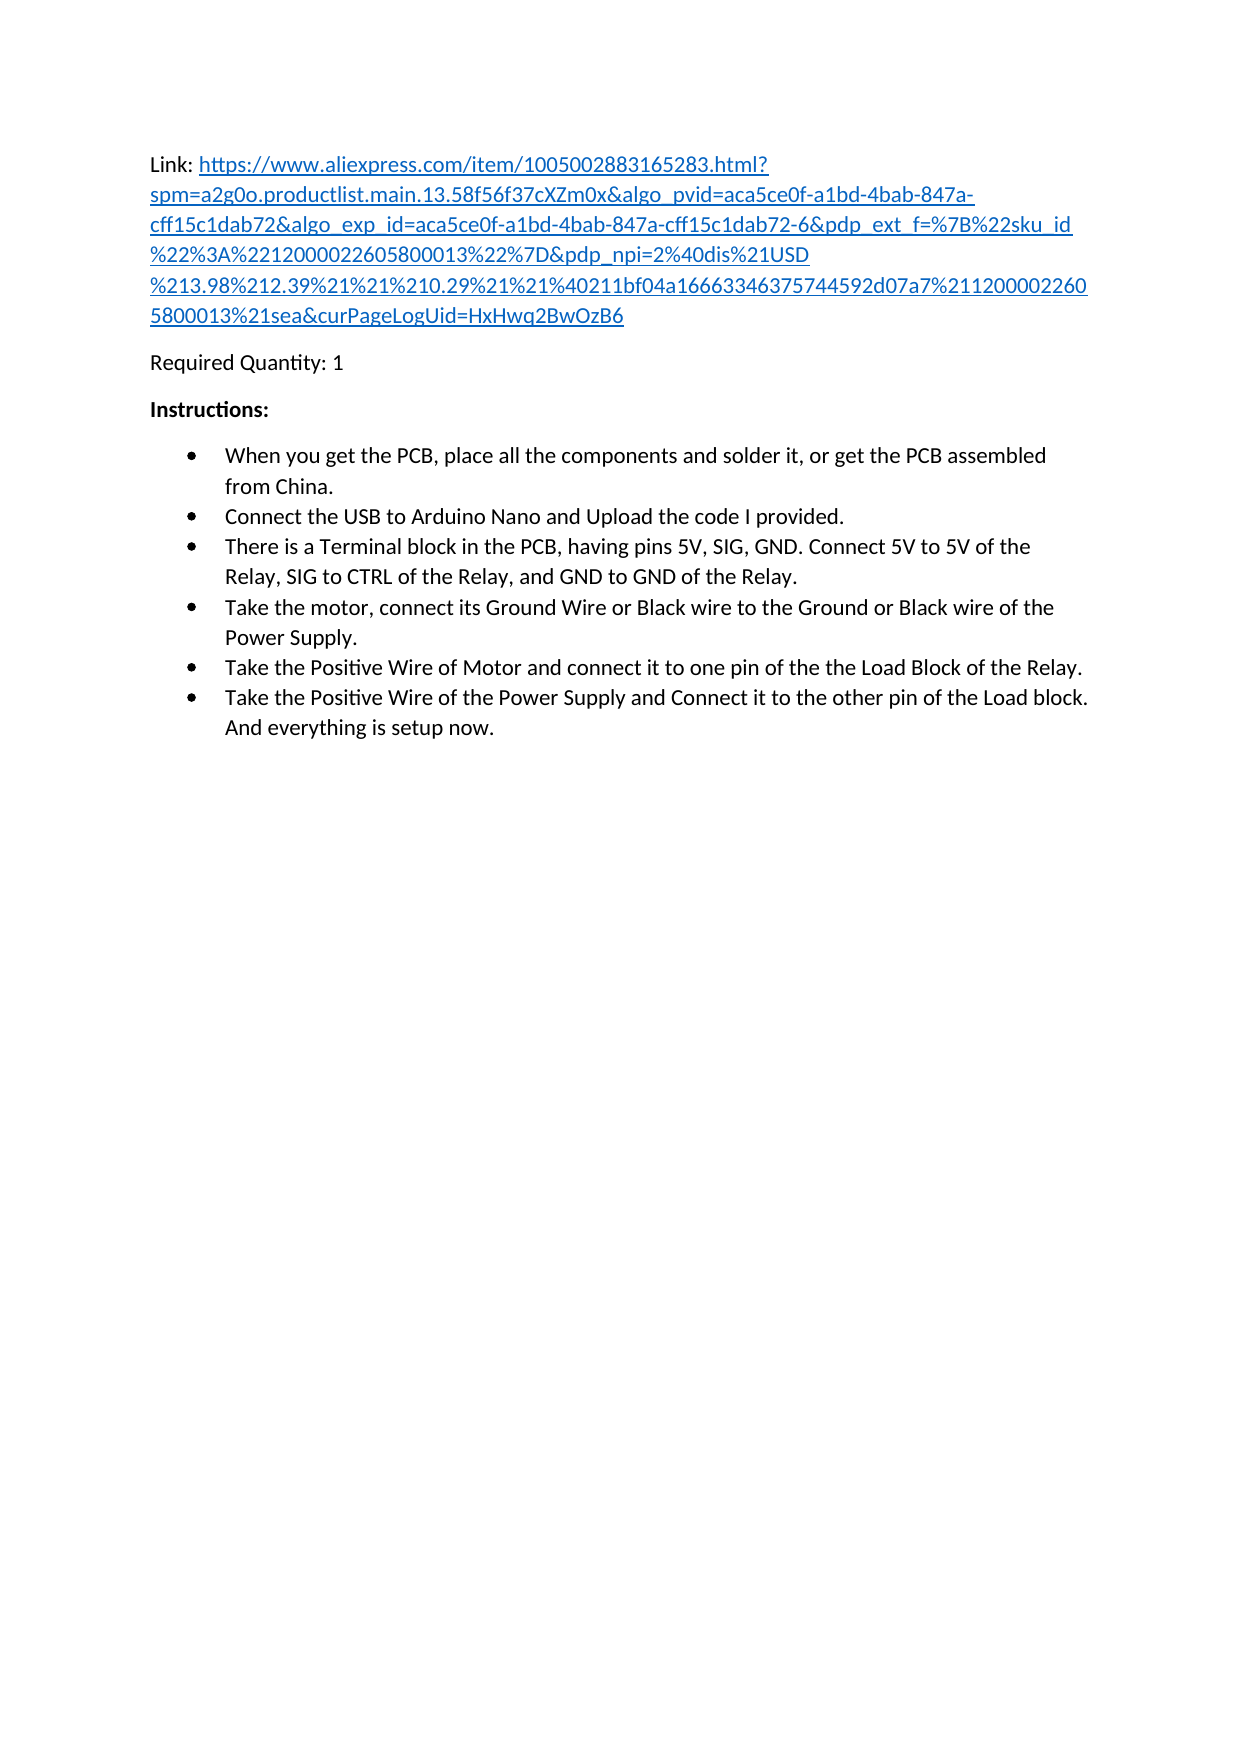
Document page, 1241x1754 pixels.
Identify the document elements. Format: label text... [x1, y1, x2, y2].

list Connect the USB to Arduino Nano and Upload the code I provided. [187, 502, 1090, 530]
list Take the motor, connect its Ground Wire or Black wire to the Ground or Black wire of the Power Supply. [187, 593, 1090, 651]
list Take the Positive Wire of Motor and connect it to one pin of the the Load Block of the Relay. [187, 653, 1090, 681]
text Required Quantity: 1 [150, 348, 1090, 376]
list Take the Positive Wire of the Power Supply and Connect it to the other pin of the Load block. And everything is setup now. [187, 683, 1090, 742]
text Link: https://www.aliexpress.com/item/1005002883165283.html?spm=a2g0o.productlist.main.13.58f56f37cXZm0x&algo_pvid=aca5ce0f-a1bd-4bab-847a-cff15c1dab72&algo_exp_id=aca5ce0f-a1bd-4bab-847a-cff15c1dab72-6&pdp_ext_f=%7B%22sku_id%22%3A%2212000022605800013%22%7D&pdp_npi=2%40dis%21USD%213.98%212.39%21%21%210.29%21%21%40211bf04a16663346375744592d07a7%2112000022605800013%21sea&curPageLogUid=HxHwq2BwOzB6 [150, 150, 1090, 329]
text Instructions: [150, 395, 1090, 423]
list When you get the PCB, place all the components and solder it, or get the PCB assembled from China. [187, 442, 1090, 500]
list There is a Terminal block in the PCB, having pins 5V, SIG, GND. Connect 5V to 5V of the Relay, SIG to CTRL of the Relay, and GND to GND of the Relay. [187, 532, 1090, 591]
